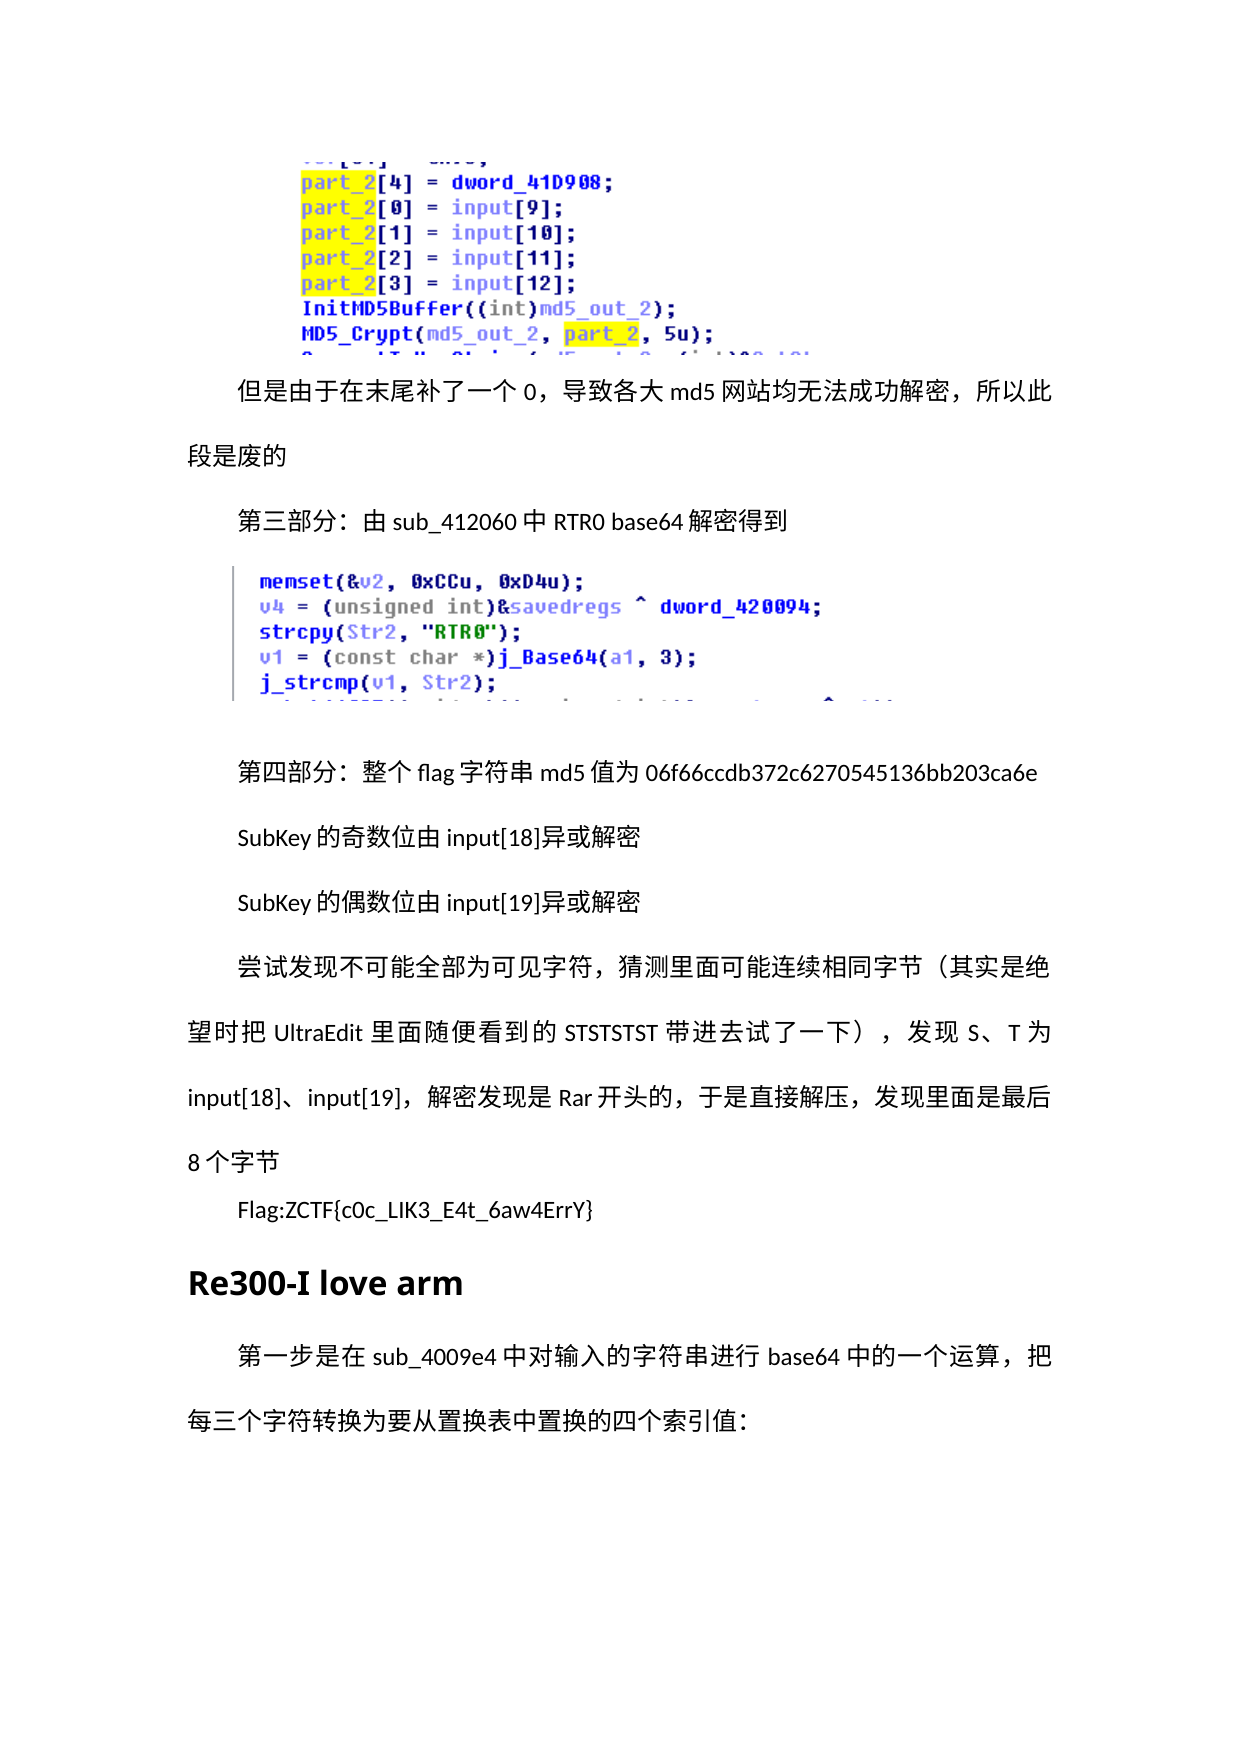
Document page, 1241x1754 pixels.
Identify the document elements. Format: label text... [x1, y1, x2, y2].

picture [237, 162, 810, 355]
text 第三部分：由sub_412060 中 RTR0 base64解密得到 [187, 487, 1053, 552]
text 第四部分：整个flag字符串md5值为06f66ccdb372c6270545136bb203ca6e [187, 738, 1053, 803]
text SubKey的偶数位由input[19]异或解密 [187, 868, 1053, 933]
text 尝试发现不可能全部为可见字符，猜测里面可能连续相同字节（其实是绝望时把UltraEdit里面随便看到的STSTSTST带进去试了一下），发现S、T为input[18]、input[19]，解密发现是Rar开头的，于是直接解压，发现里面是最后8个字节 [187, 933, 1053, 1193]
picture [231, 566, 987, 701]
text SubKey的奇数位由input[18]异或解密 [187, 803, 1053, 868]
text Flag:ZCTF{c0c_LIK3_E4t_6aw4ErrY} [187, 1193, 1053, 1225]
title Re300-I love arm [187, 1250, 1053, 1315]
text 第一步是在sub_4009e4中对输入的字符串进行base64中的一个运算，把每三个字符转换为要从置换表中置换的四个索引值： [187, 1322, 1053, 1452]
text 但是由于在末尾补了一个0，导致各大md5网站均无法成功解密，所以此段是废的 [187, 357, 1053, 487]
